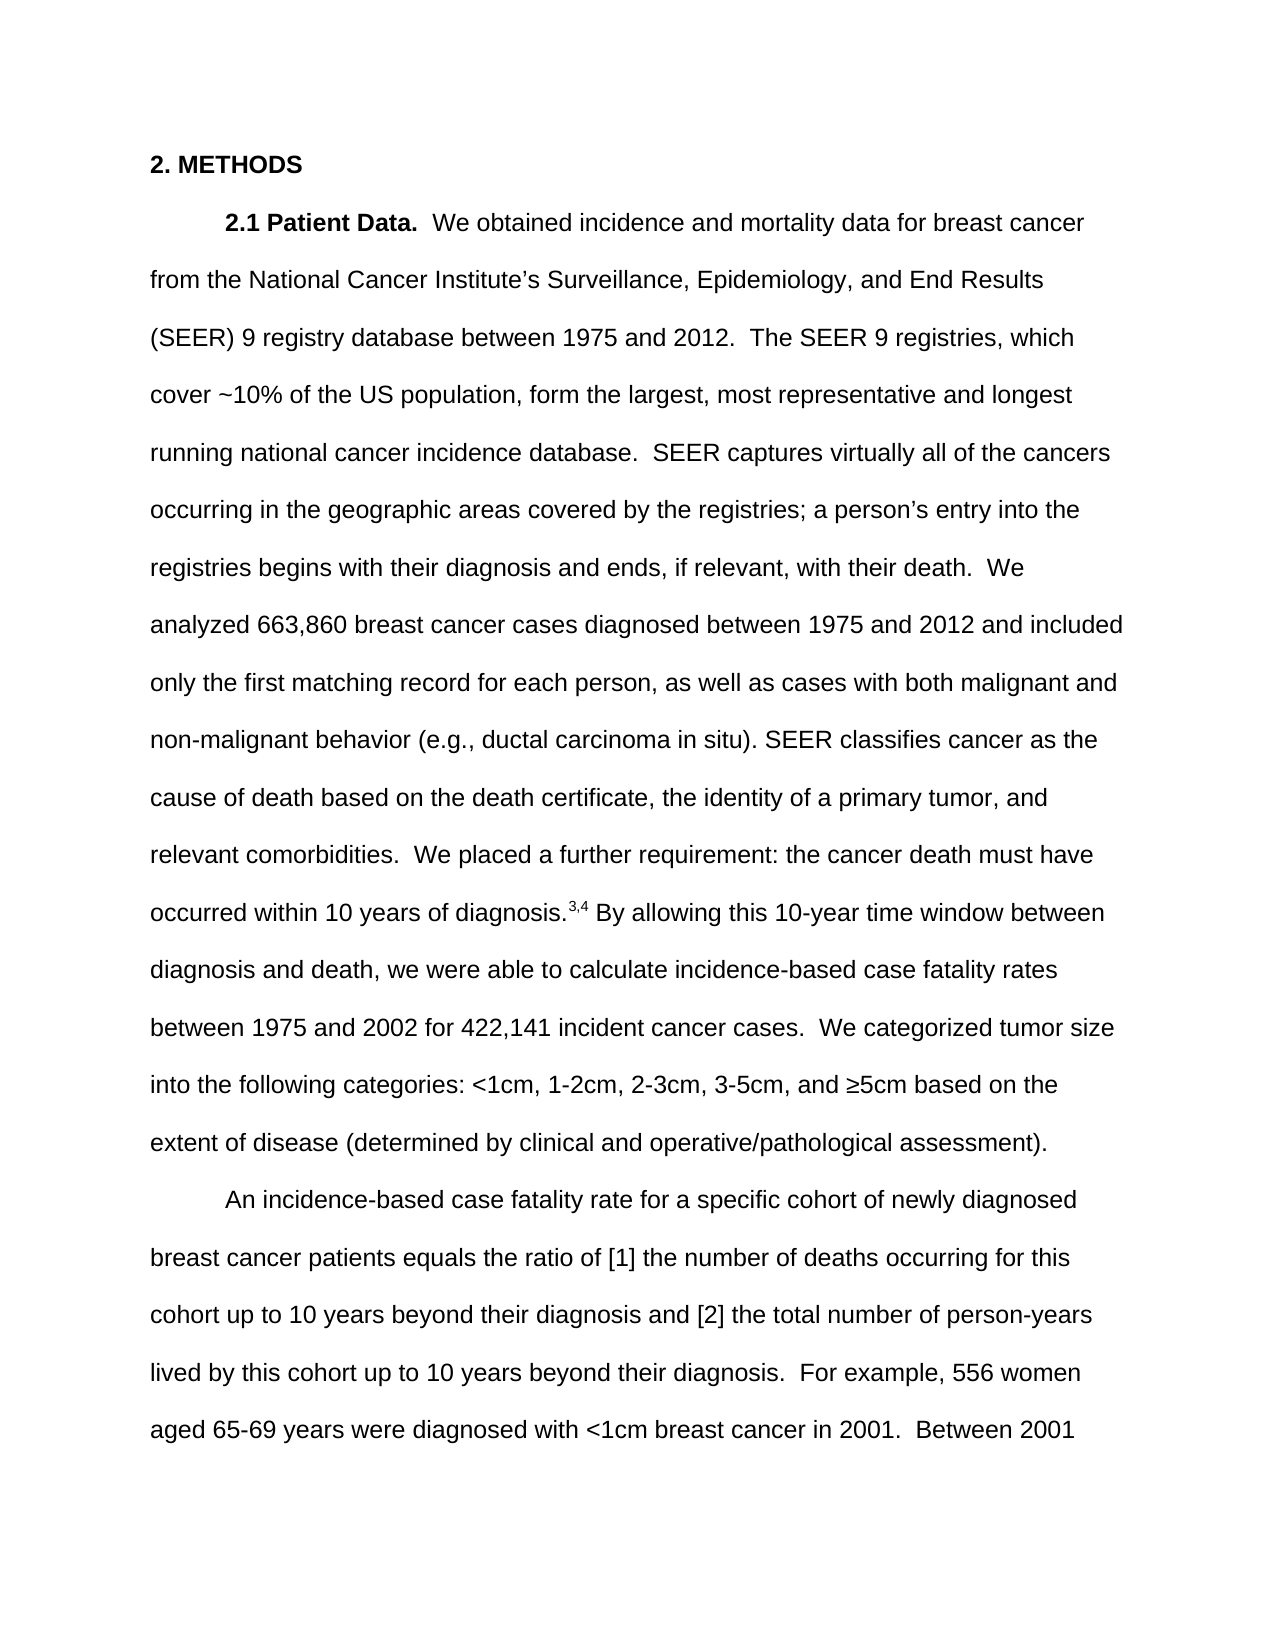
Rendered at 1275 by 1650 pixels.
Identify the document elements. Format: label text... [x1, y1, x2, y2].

text 2. METHODS [150, 150, 1125, 179]
text 2.1 Patient Data. We obtained incidence and mortality data for breast cancer from the National Cancer Institute’s Surveillance, Epidemiology, and End Results (SEER) 9 registry database between 1975 and 2012. The SEER 9 registries, which cover ~10% of the US population, form the largest, most representative and longest running national cancer incidence database. SEER captures virtually all of the cancers occurring in the geographic areas covered by the registries; a person’s entry into the registries begins with their diagnosis and ends, if relevant, with their death. We analyzed 663,860 breast cancer cases diagnosed between 1975 and 2012 and included only the first matching record for each person, as well as cases with both malignant and non-malignant behavior (e.g., ductal carcinoma in situ). SEER classifies cancer as the cause of death based on the death certificate, the identity of a primary tumor, and relevant comorbidities. We placed a further requirement: the cancer death must have occurred within 10 years of diagnosis.3,4 By allowing this 10-year time window between diagnosis and death, we were able to calculate incidence-based case fatality rates between 1975 and 2002 for 422,141 incident cancer cases. We categorized tumor size into the following categories: <1cm, 1-2cm, 2-3cm, 3-5cm, and ≥5cm based on the extent of disease (determined by clinical and operative/pathological assessment). [150, 207, 1125, 1156]
